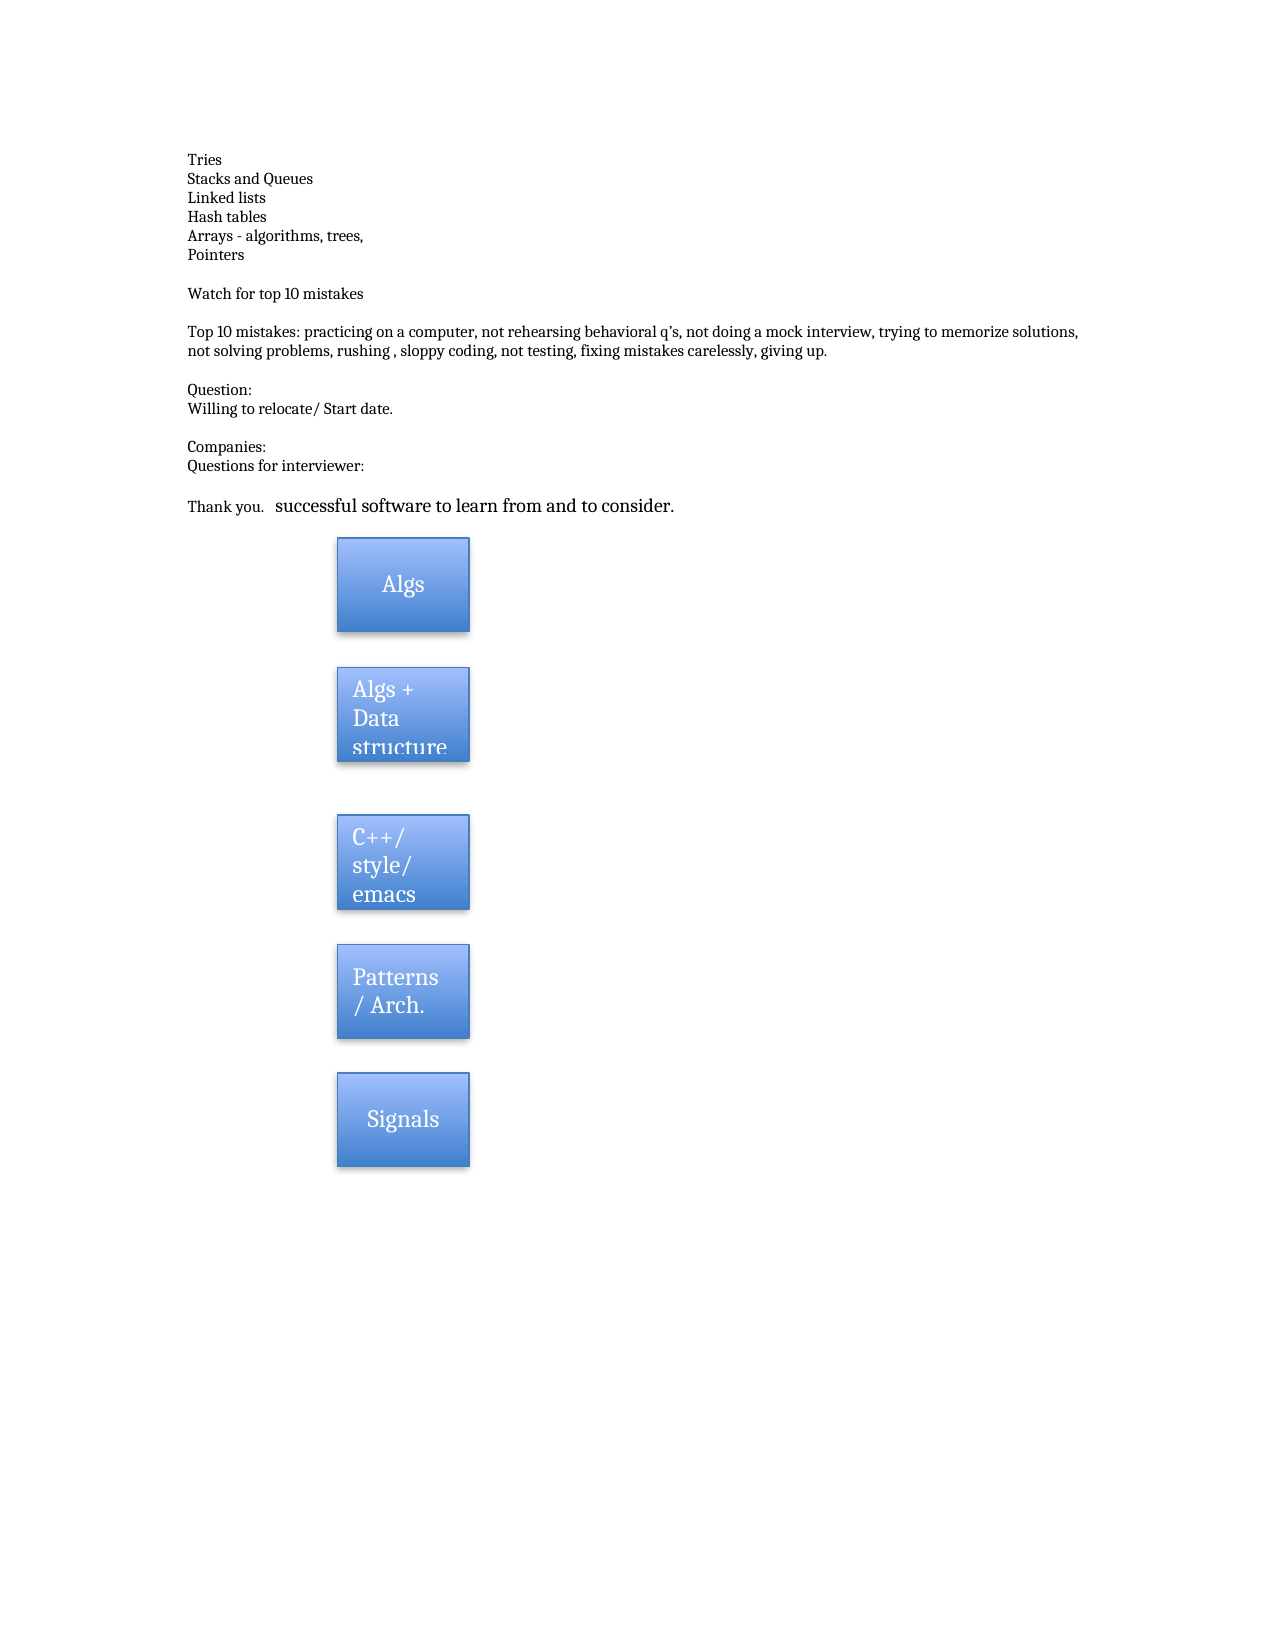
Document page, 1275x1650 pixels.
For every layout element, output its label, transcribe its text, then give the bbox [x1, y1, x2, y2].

text Companies: [187, 437, 1087, 457]
text Willing to relocate/ Start date. [187, 399, 1087, 418]
text Top 10 mistakes: practicing on a computer, not rehearsing behavioral q’s, not doing a mock interview, trying to memorize solutions, not solving problems, rushing , sloppy coding, not testing, fixing mistakes carelessly, giving up. [187, 322, 1087, 361]
text Question: [187, 380, 1087, 399]
text Pointers [187, 246, 1087, 265]
text Hash tables [187, 207, 1087, 227]
text Arrays - algorithms, trees, [187, 227, 1087, 246]
text Linked lists [187, 188, 1087, 207]
text Questions for interviewer: [187, 457, 1087, 476]
text Tries [187, 150, 1087, 169]
text Watch for top 10 mistakes [187, 284, 1087, 303]
text Stacks and Queues [187, 169, 1087, 188]
text Thank you. successful software to learn from and to consider. [187, 495, 1087, 518]
